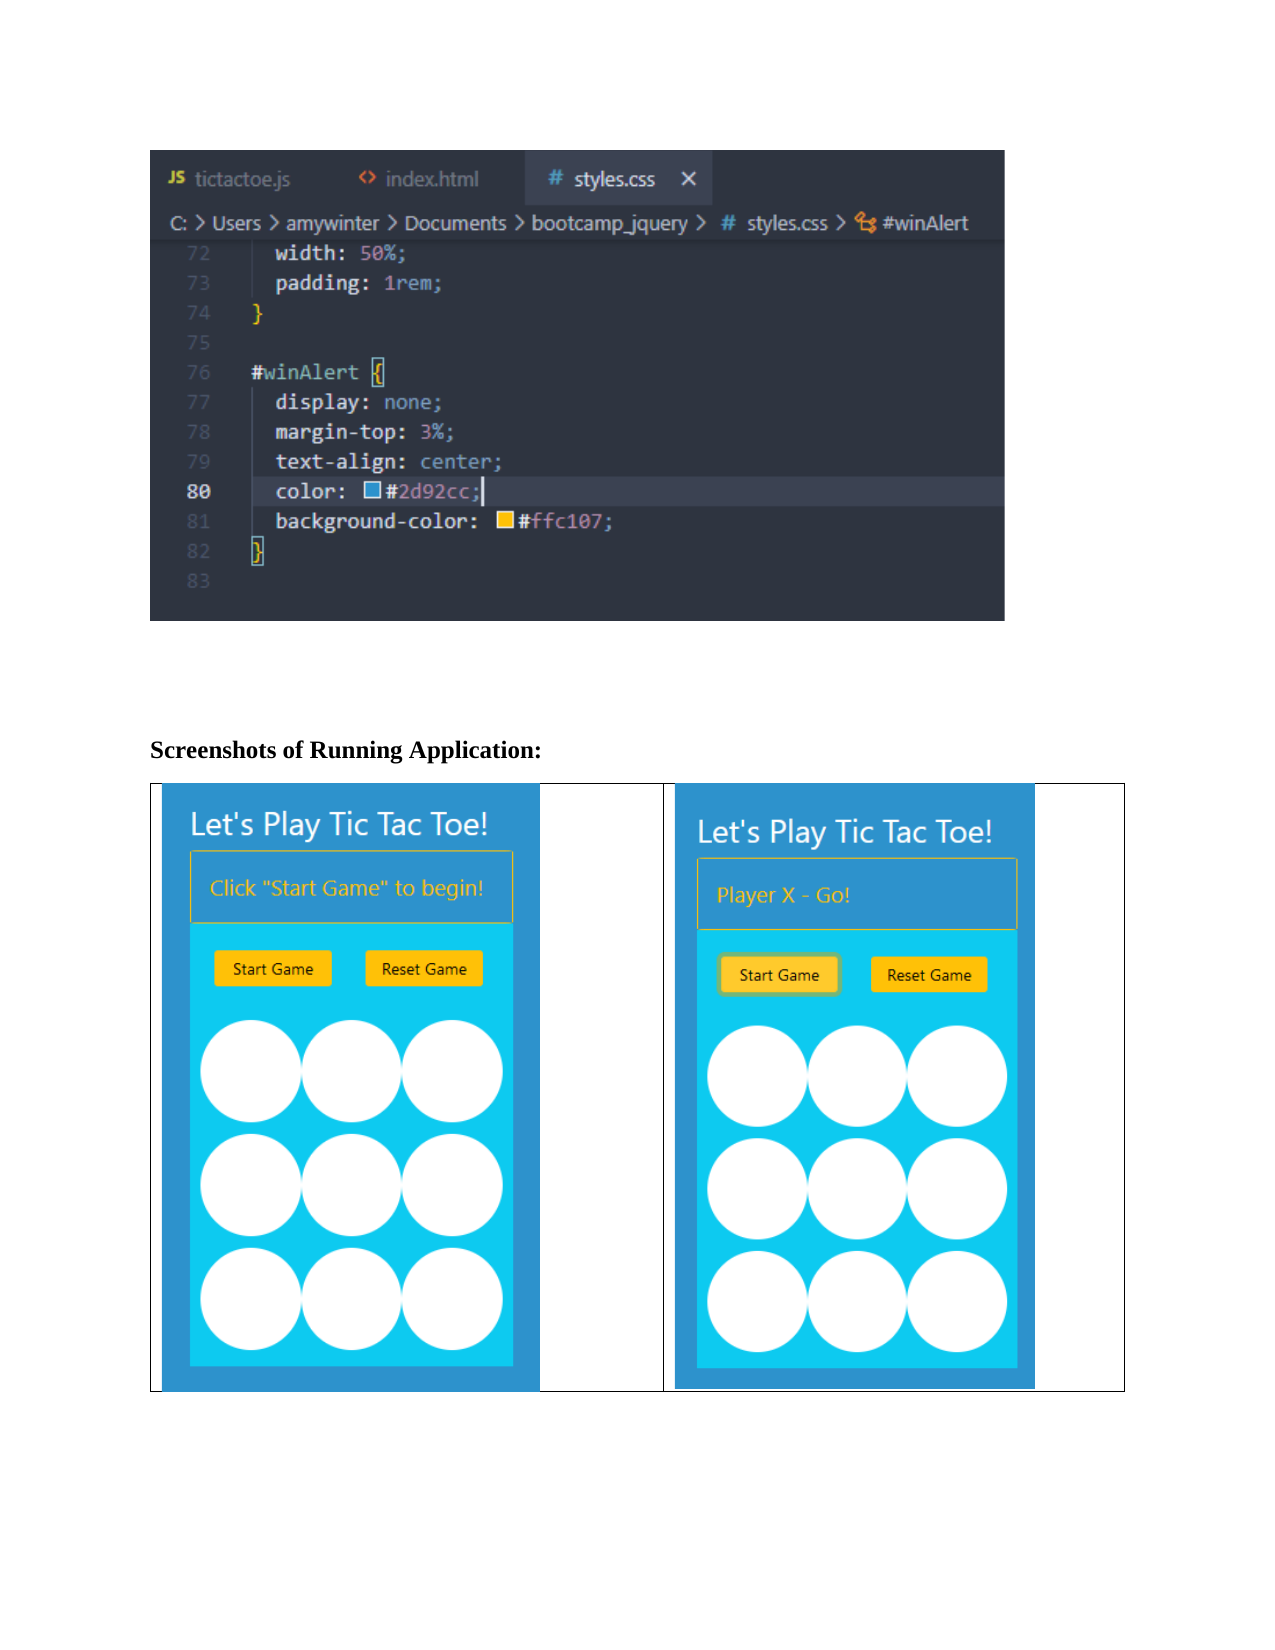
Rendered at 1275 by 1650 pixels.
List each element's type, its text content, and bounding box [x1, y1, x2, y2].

table_header [151, 784, 161, 1391]
text Screenshots of Running Application: [150, 735, 1125, 763]
picture [674, 783, 1035, 1389]
picture [161, 783, 540, 1392]
table_header [664, 784, 1124, 1391]
picture [150, 150, 1005, 621]
table_header [540, 784, 663, 1391]
